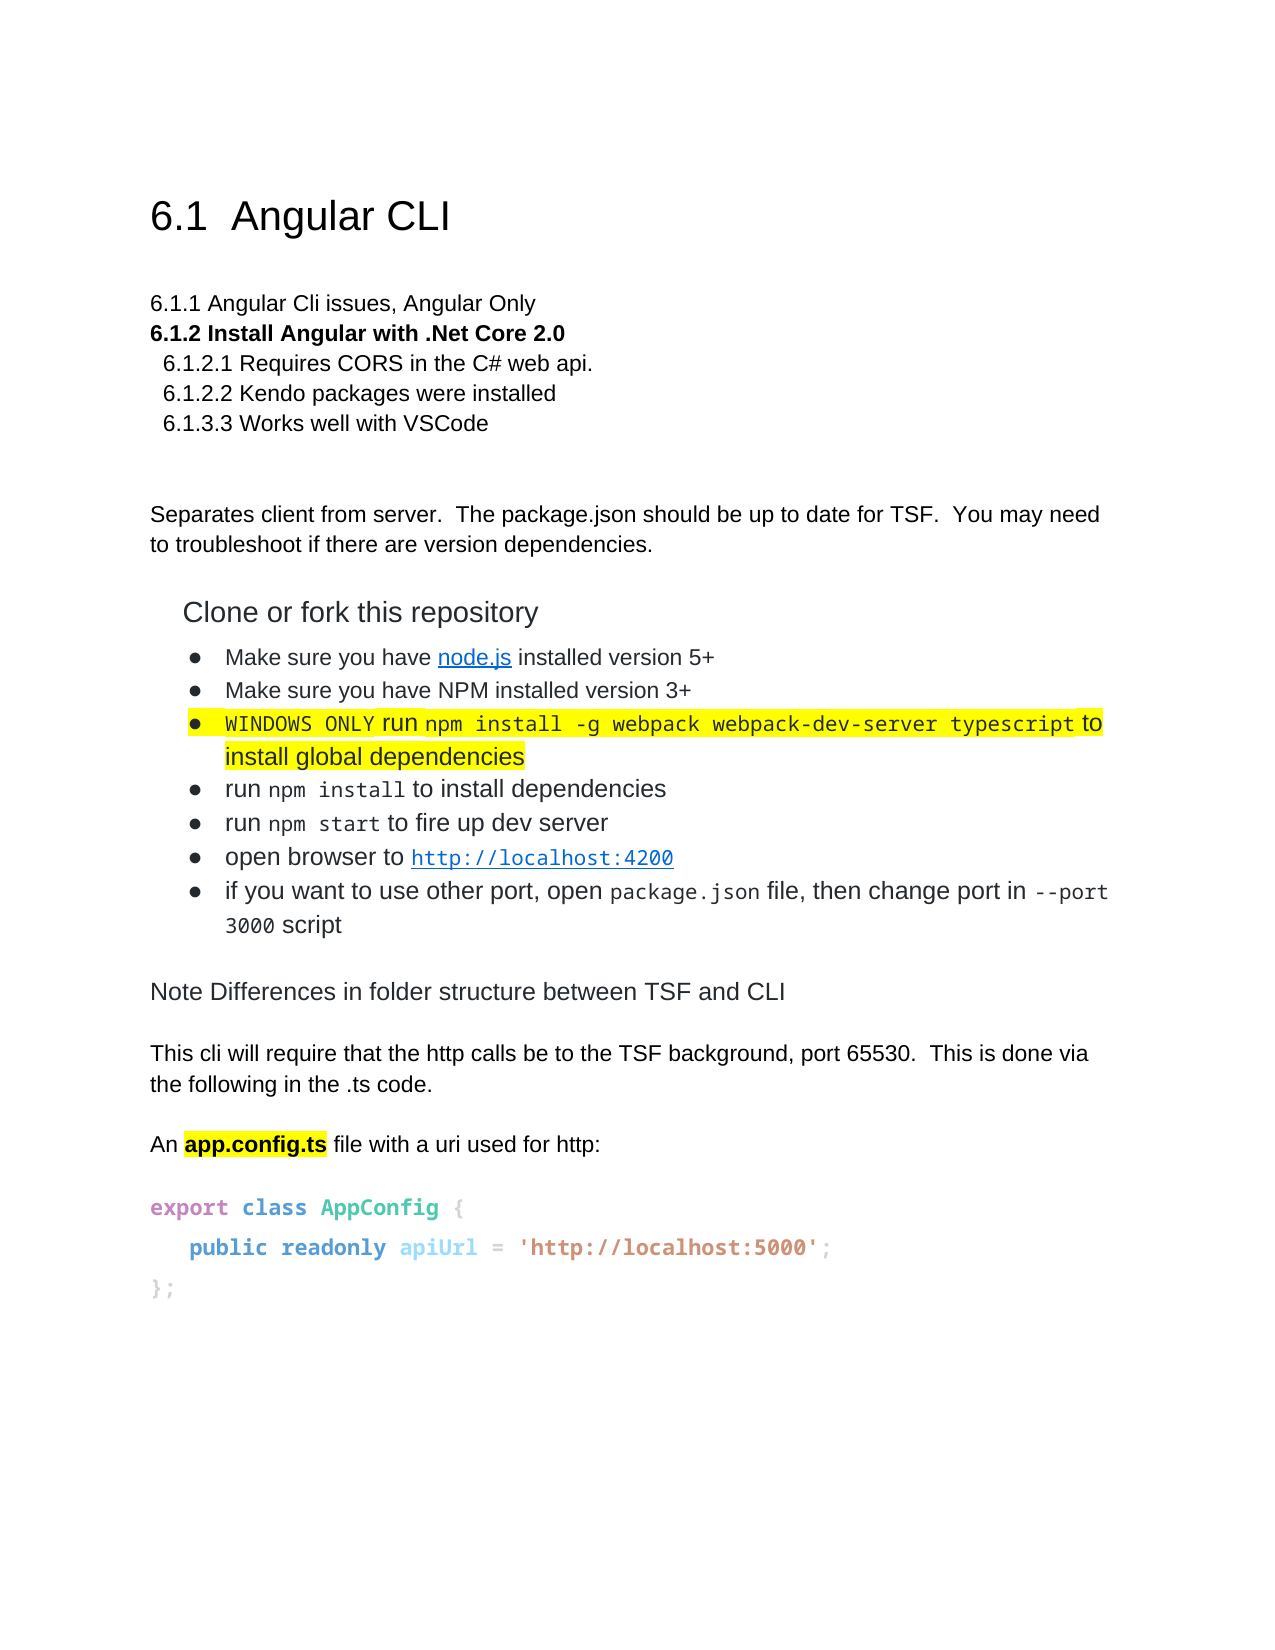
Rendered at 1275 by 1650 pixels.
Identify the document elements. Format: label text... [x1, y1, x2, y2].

text 6.1.1 Angular Cli issues, Angular Only [150, 289, 1125, 316]
text Note Differences in folder structure between TSF and CLI [150, 977, 1125, 1006]
text }; [150, 1272, 1125, 1302]
text 6.1.2 Install Angular with .Net Core 2.0 [150, 320, 1125, 346]
list Make sure you have node.js installed version 5+ [187, 642, 1125, 670]
text This cli will require that the http calls be to the TSF background, port 65530. This is done via the following in the .ts code. [150, 1040, 1125, 1097]
subtitle 6.1 Angular CLI [150, 192, 1125, 239]
text export class AppConfig { [150, 1191, 1125, 1221]
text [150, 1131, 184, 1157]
text 6.1.2.1 Requires CORS in the C# web api. [150, 350, 1125, 376]
text 6.1.3.3 Works well with VSCode [150, 410, 1125, 437]
list run npm install to install dependencies [187, 774, 1125, 804]
list open browser to http://localhost:4200 [187, 842, 1125, 872]
subtitle Clone or fork this repository [150, 595, 1125, 628]
list run npm start to fire up dev server [187, 808, 1125, 838]
text 6.1.2.2 Kendo packages were installed [150, 380, 1125, 406]
list if you want to use other port, open package.json file, then change port in --port 3000 script [187, 876, 1125, 940]
list Make sure you have NPM installed version 3+ [187, 674, 1125, 703]
list WINDOWS ONLY run npm install -g webpack webpack-dev-server typescript to install global dependencies [187, 708, 1125, 770]
text public readonly apiUrl = 'http://localhost:5000'; [150, 1232, 1125, 1261]
text An app.config.ts file with a uri used for http: [327, 1131, 1125, 1157]
text Separates client from server. The package.json should be up to date for TSF. You may need to troubleshoot if there are version dependencies. [150, 501, 1125, 557]
